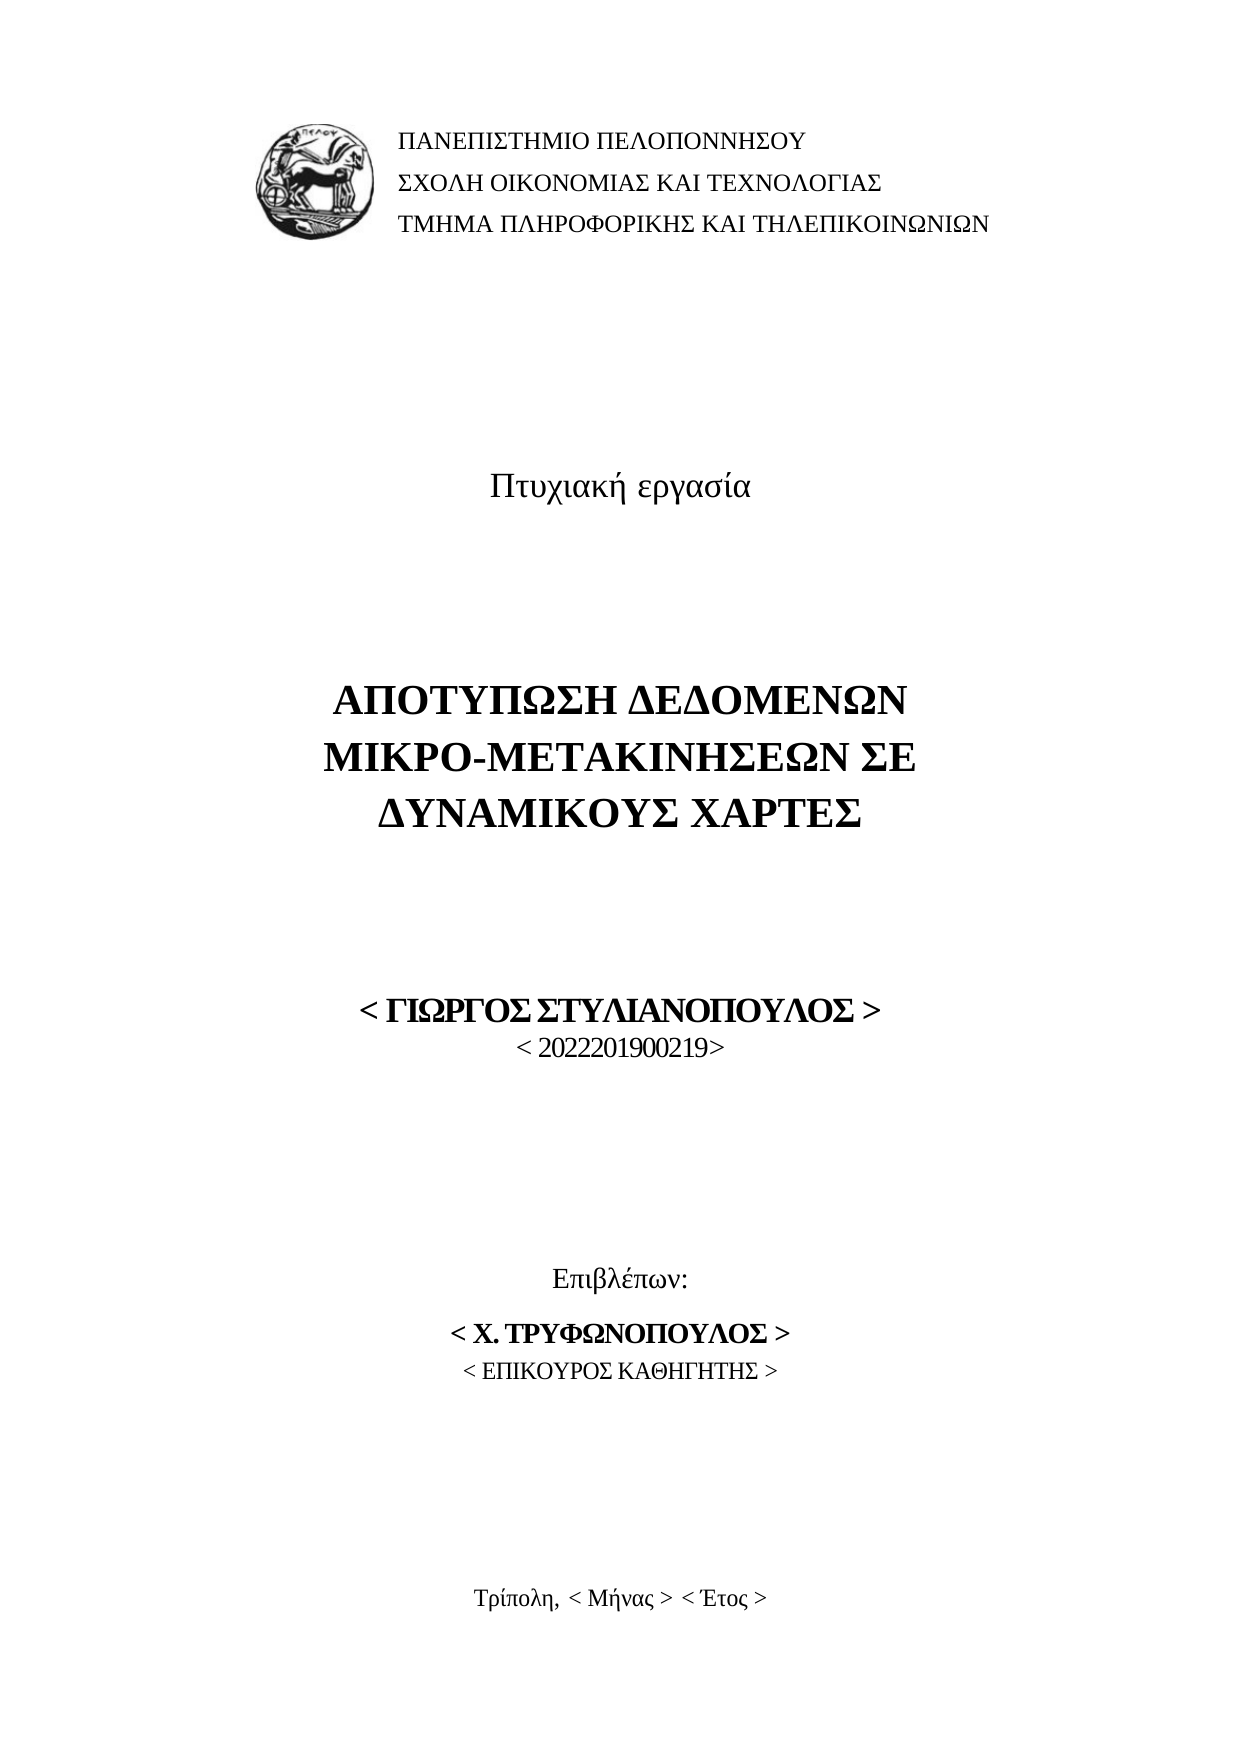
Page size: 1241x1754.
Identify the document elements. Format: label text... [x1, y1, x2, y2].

subtitle < 2022201900219> [312, 1030, 928, 1063]
subtitle Επιβλέπων: [312, 1261, 928, 1294]
subtitle Τρίπολη, < Μήνας > < Έτος > [312, 1583, 928, 1612]
text ΑΠΟΤΥΠΩΣΗ ΔΕΔΟΜΕΝΩΝ ΜΙΚΡΟ-ΜΕΤΑΚΙΝΗΣΕΩΝ ΣΕ ΔΥΝΑΜΙΚΟΥΣ ΧΑΡΤΕΣ [312, 675, 928, 837]
picture [254, 124, 375, 241]
subtitle < ΕΠΙΚΟΥΡΟΣ ΚΑΘΗΓΗΤΗΣ > [312, 1356, 928, 1384]
text Πτυχιακή εργασία [312, 465, 928, 506]
subtitle ΤΜΗΜΑ ΠΛΗΡΟΦΟΡΙΚΗΣ ΚΑΙ ΤΗΛΕΠΙΚΟΙΝΩΝΙΩΝ [398, 209, 1151, 238]
text < Χ. ΤΡΥΦΩΝΟΠΟΥΛΟΣ > [312, 1317, 928, 1350]
subtitle ΠΑΝΕΠΙΣΤΗΜΙΟ ΠΕΛΟΠΟΝΝΗΣΟΥ ΣΧΟΛΗ ΟΙΚΟΝΟΜΙΑΣ ΚΑΙ ΤΕΧΝΟΛΟΓΙΑΣ [398, 126, 884, 197]
text < ΓΙΩΡΓΟΣ ΣΤΥΛΙΑΝΟΠΟΥΛΟΣ > [312, 989, 928, 1030]
